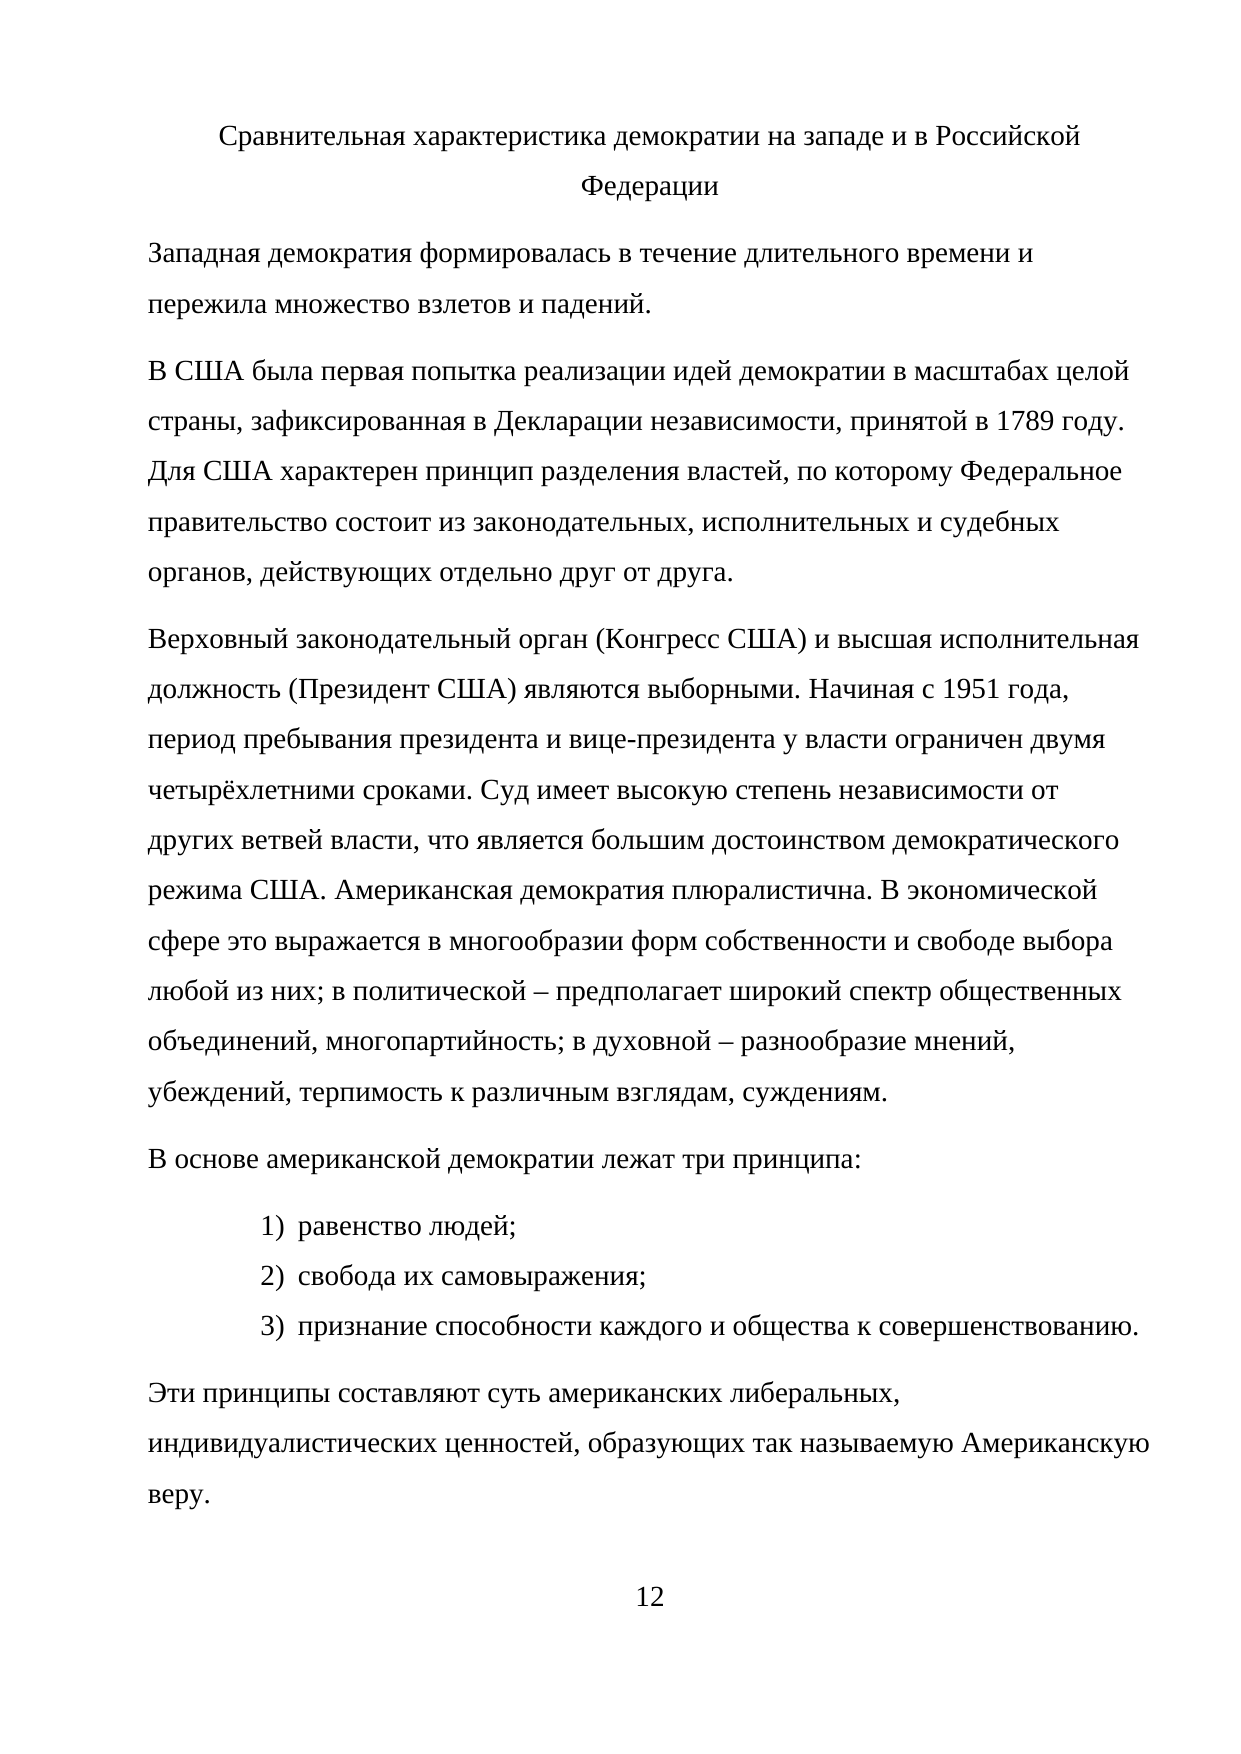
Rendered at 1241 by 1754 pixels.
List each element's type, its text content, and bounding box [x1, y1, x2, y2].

list свобода их самовыражения; [260, 1258, 1152, 1292]
list признание способности каждого и общества к совершенствованию. [260, 1308, 1152, 1342]
text Сравнительная характеристика демократии на западе и в Российской Федерации [148, 118, 1152, 202]
text Западная демократия формировалась в течение длительного времени и пережила множество взлетов и падений. [148, 235, 1152, 319]
text В США была первая попытка реализации идей демократии в масштабах целой страны, зафиксированная в Декларации независимости, принятой в 1789 году. Для США характерен принцип разделения властей, по которому Федеральное правительство состоит из законодательных, исполнительных и судебных органов, действующих отдельно друг от друга. [148, 353, 1152, 587]
text Верховный законодательный орган (Конгресс США) и высшая исполнительная должность (Президент США) являются выборными. Начиная с 1951 года, период пребывания президента и вице-президента у власти ограничен двумя четырёхлетними сроками. Суд имеет высокую степень независимости от других ветвей власти, что является большим достоинством демократического режима США. Американская демократия плюралистична. В экономической сфере это выражается в многообразии форм собственности и свободе выбора любой из них; в политической – предполагает широкий спектр общественных объединений, многопартийность; в духовной – разнообразие мнений, убеждений, терпимость к различным взглядам, суждениям. [148, 621, 1152, 1107]
list равенство людей; [260, 1208, 1152, 1241]
text В основе американской демократии лежат три принципа: [148, 1141, 1152, 1174]
text Эти принципы составляют суть американских либеральных, индивидуалистических ценностей, образующих так называемую Американскую веру. [148, 1375, 1152, 1509]
